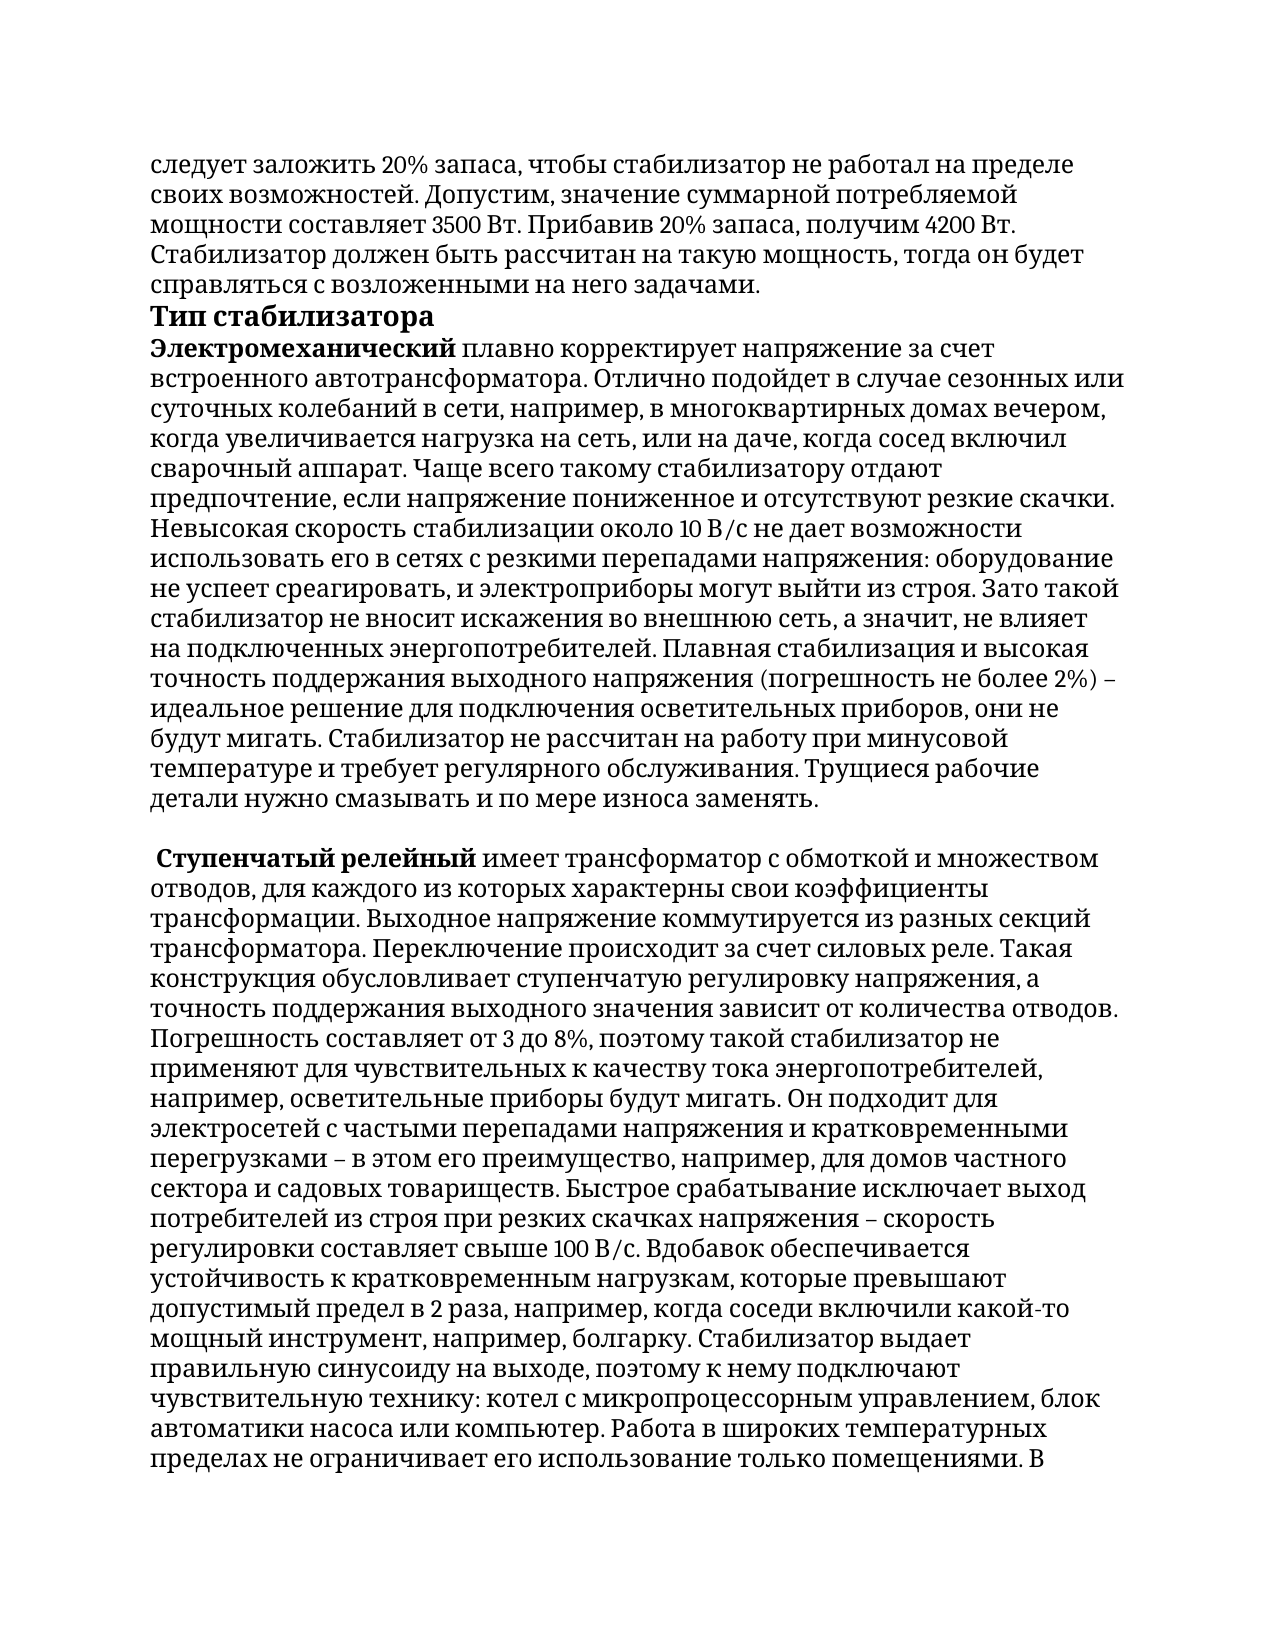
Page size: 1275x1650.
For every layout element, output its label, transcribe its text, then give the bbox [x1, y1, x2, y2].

subtitle Тип стабилизатора [150, 300, 1125, 334]
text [150, 334, 1125, 1474]
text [150, 150, 1125, 300]
